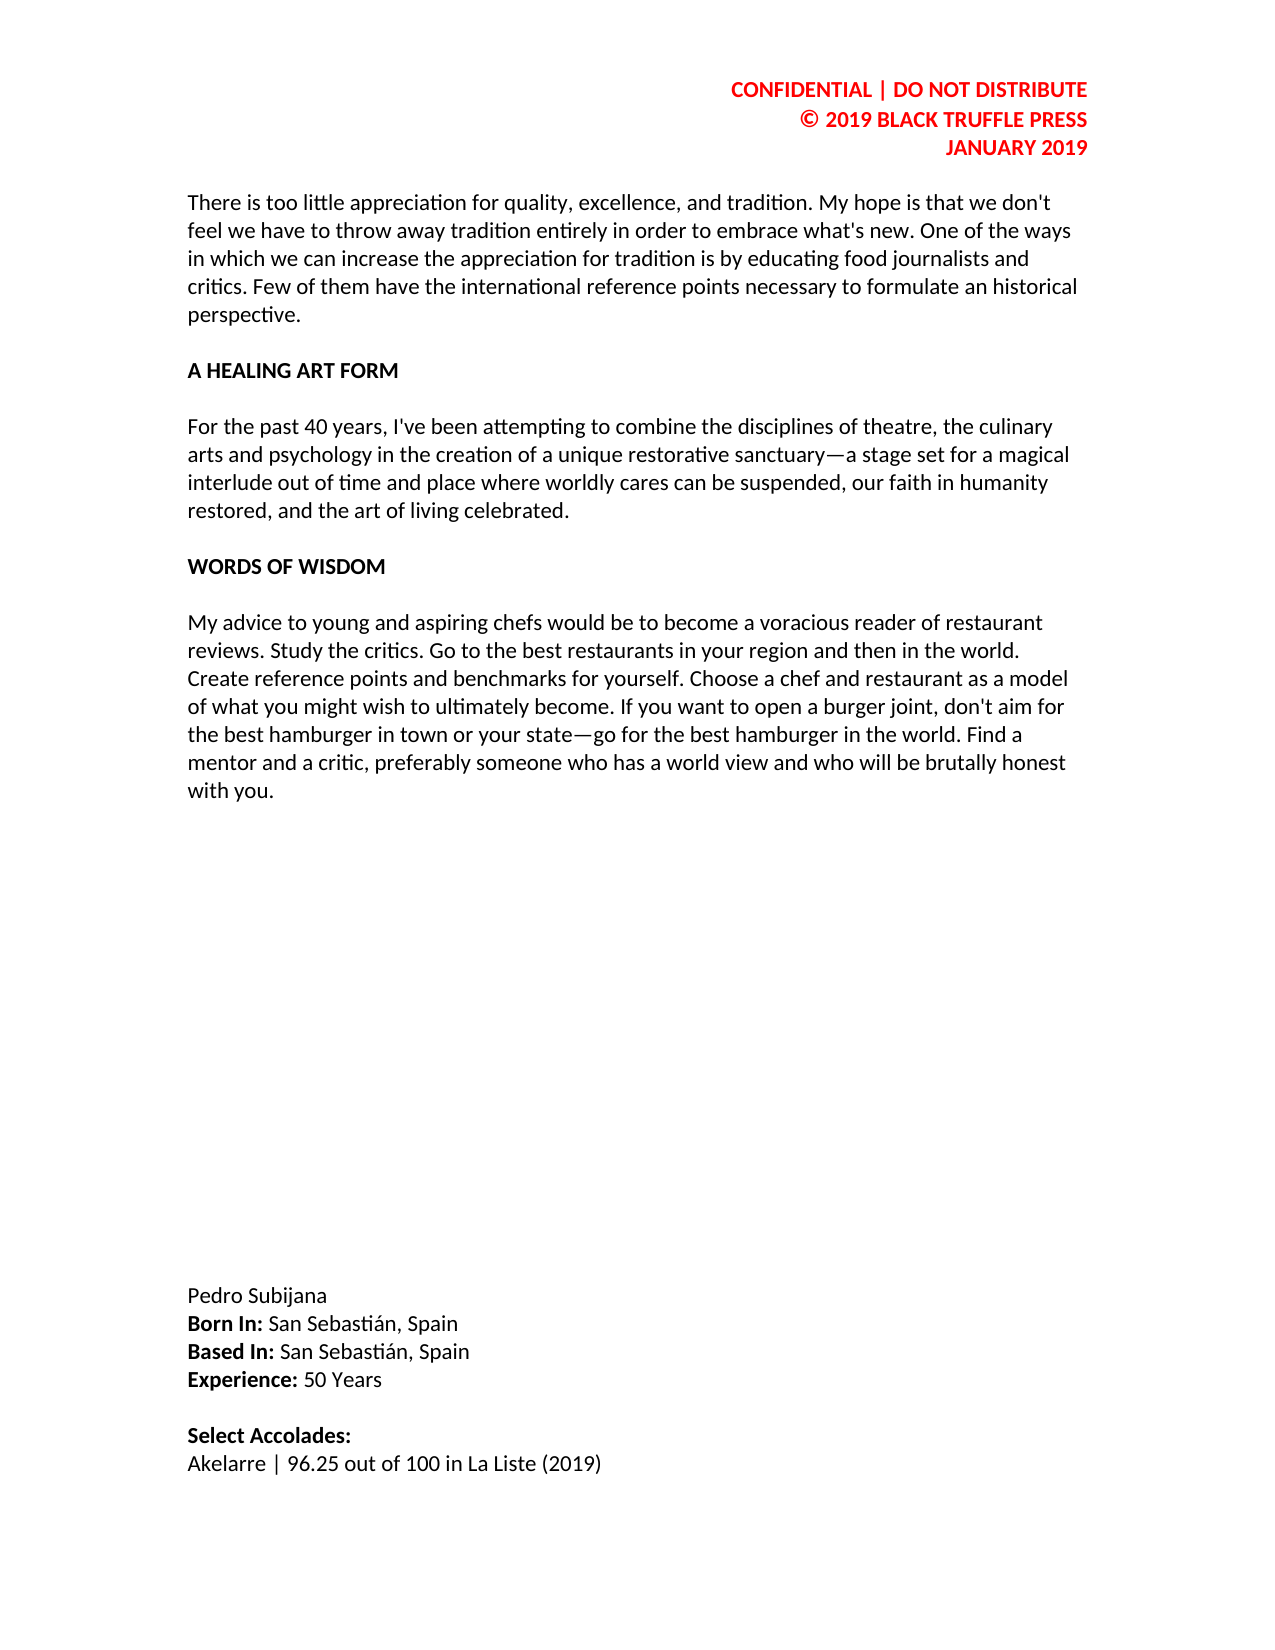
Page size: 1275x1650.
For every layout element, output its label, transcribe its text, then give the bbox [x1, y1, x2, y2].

text A HEALING ART FORM [187, 356, 1087, 384]
text Pedro Subijana [187, 1281, 1087, 1309]
text Based In: San Sebastián, Spain [187, 1337, 1087, 1365]
text There is too little appreciation for quality, excellence, and tradition. My hope is that we don't feel we have to throw away tradition entirely in order to embrace what's new. One of the ways in which we can increase the appreciation for tradition is by educating food journalists and critics. Few of them have the international reference points necessary to formulate an historical perspective. [187, 188, 1087, 328]
text Select Accolades: [187, 1421, 1087, 1449]
text My advice to young and aspiring chefs would be to become a voracious reader of restaurant reviews. Study the critics. Go to the best restaurants in your region and then in the world. Create reference points and benchmarks for yourself. Choose a chef and restaurant as a model of what you might wish to ultimately become. If you want to open a burger joint, don't aim for the best hamburger in town or your state—go for the best hamburger in the world. Find a mentor and a critic, preferably someone who has a world view and who will be brutally honest with you. [187, 608, 1087, 804]
text For the past 40 years, I've been attempting to combine the disciplines of theatre, the culinary arts and psychology in the creation of a unique restorative sanctuary—a stage set for a magical interlude out of time and place where worldly cares can be suspended, our faith in humanity restored, and the art of living celebrated. [187, 412, 1087, 524]
text WORDS OF WISDOM [187, 552, 1087, 580]
text Born In: San Sebastián, Spain [187, 1309, 1087, 1337]
text Experience: 50 Years [187, 1365, 1087, 1393]
text Akelarre | 96.25 out of 100 in La Liste (2019) [187, 1449, 1087, 1477]
